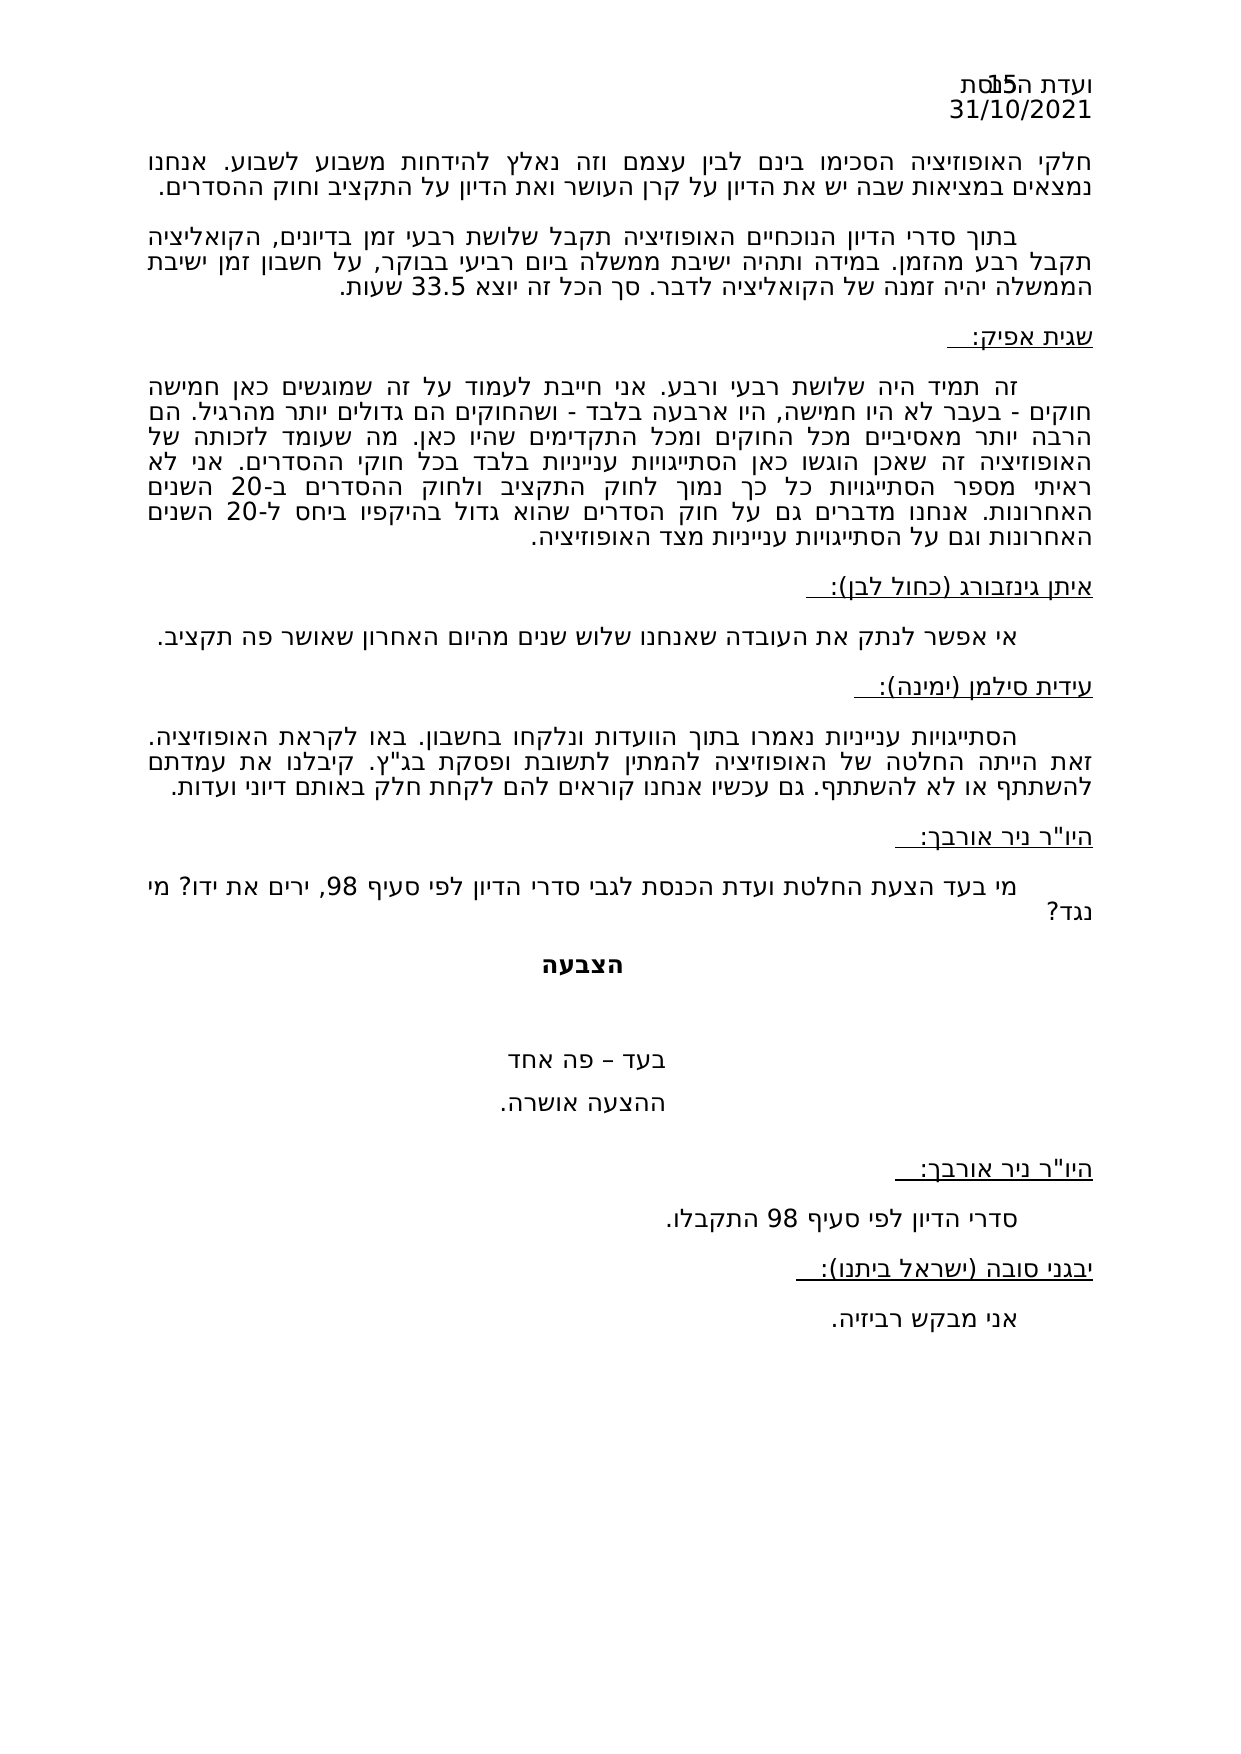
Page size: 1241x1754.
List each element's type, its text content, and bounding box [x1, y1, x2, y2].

text << דובר >> שגית אפיק: << דובר >> [147, 325, 1093, 350]
text הסתייגויות ענייניות נאמרו בתוך הוועדות ונלקחו בחשבון. באו לקראת האופוזיציה. זאת הייתה החלטה של האופוזיציה להמתין לתשובת ופסקת בג"ץ. קיבלנו את עמדתם להשתתף או לא להשתתף. גם עכשיו אנחנו קוראים להם לקחת חלק באותם דיוני ועדות. [147, 725, 1093, 800]
text מי בעד הצעת החלטת ועדת הכנסת לגבי סדרי הדיון לפי סעיף 98, ירים את ידו? מי נגד? [147, 875, 1093, 925]
text ההצעה אושרה. [147, 1088, 1093, 1118]
text << יור >> היו"ר ניר אורבך: << יור >> [147, 1157, 1093, 1182]
text הצבעה [147, 950, 1093, 979]
text זה תמיד היה שלושת רבעי ורבע. אני חייבת לעמוד על זה שמוגשים כאן חמישה חוקים - בעבר לא היו חמישה, היו ארבעה בלבד - ושהחוקים הם גדולים יותר מהרגיל. הם הרבה יותר מאסיביים מכל החוקים ומכל התקדימים שהיו כאן. מה שעומד לזכותה של האופוזיציה זה שאכן הוגשו כאן הסתייגויות ענייניות בלבד בכל חוקי ההסדרים. אני לא ראיתי מספר הסתייגויות כל כך נמוך לחוק התקציב ולחוק ההסדרים ב-20 השנים האחרונות. אנחנו מדברים גם על חוק הסדרים שהוא גדול בהיקפיו ביחס ל-20 השנים האחרונות וגם על הסתייגויות ענייניות מצד האופוזיציה. [147, 375, 1093, 550]
text בעד – פה אחד [147, 1045, 1093, 1074]
text אי אפשר לנתק את העובדה שאנחנו שלוש שנים מהיום האחרון שאושר פה תקציב. [147, 625, 1093, 650]
text אני מבקש רביזיה. [147, 1307, 1093, 1332]
text סדרי הדיון לפי סעיף 98 התקבלו. [147, 1207, 1093, 1232]
text בתוך סדרי הדיון הנוכחיים האופוזיציה תקבל שלושת רבעי זמן בדיונים, הקואליציה תקבל רבע מהזמן. במידה ותהיה ישיבת ממשלה ביום רביעי בבוקר, על חשבון זמן ישיבת הממשלה יהיה זמנה של הקואליציה לדבר. סך הכל זה יוצא 33.5 שעות. [147, 225, 1093, 300]
text << דובר >> עידית סילמן (ימינה): << דובר >> [147, 675, 1093, 700]
text << דובר >> איתן גינזבורג (כחול לבן): << דובר >> [147, 575, 1093, 600]
text << דובר >> יבגני סובה (ישראל ביתנו): << דובר >> [147, 1257, 1093, 1282]
text << יור >> היו"ר ניר אורבך: << יור >> [147, 825, 1093, 850]
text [147, 150, 1093, 200]
